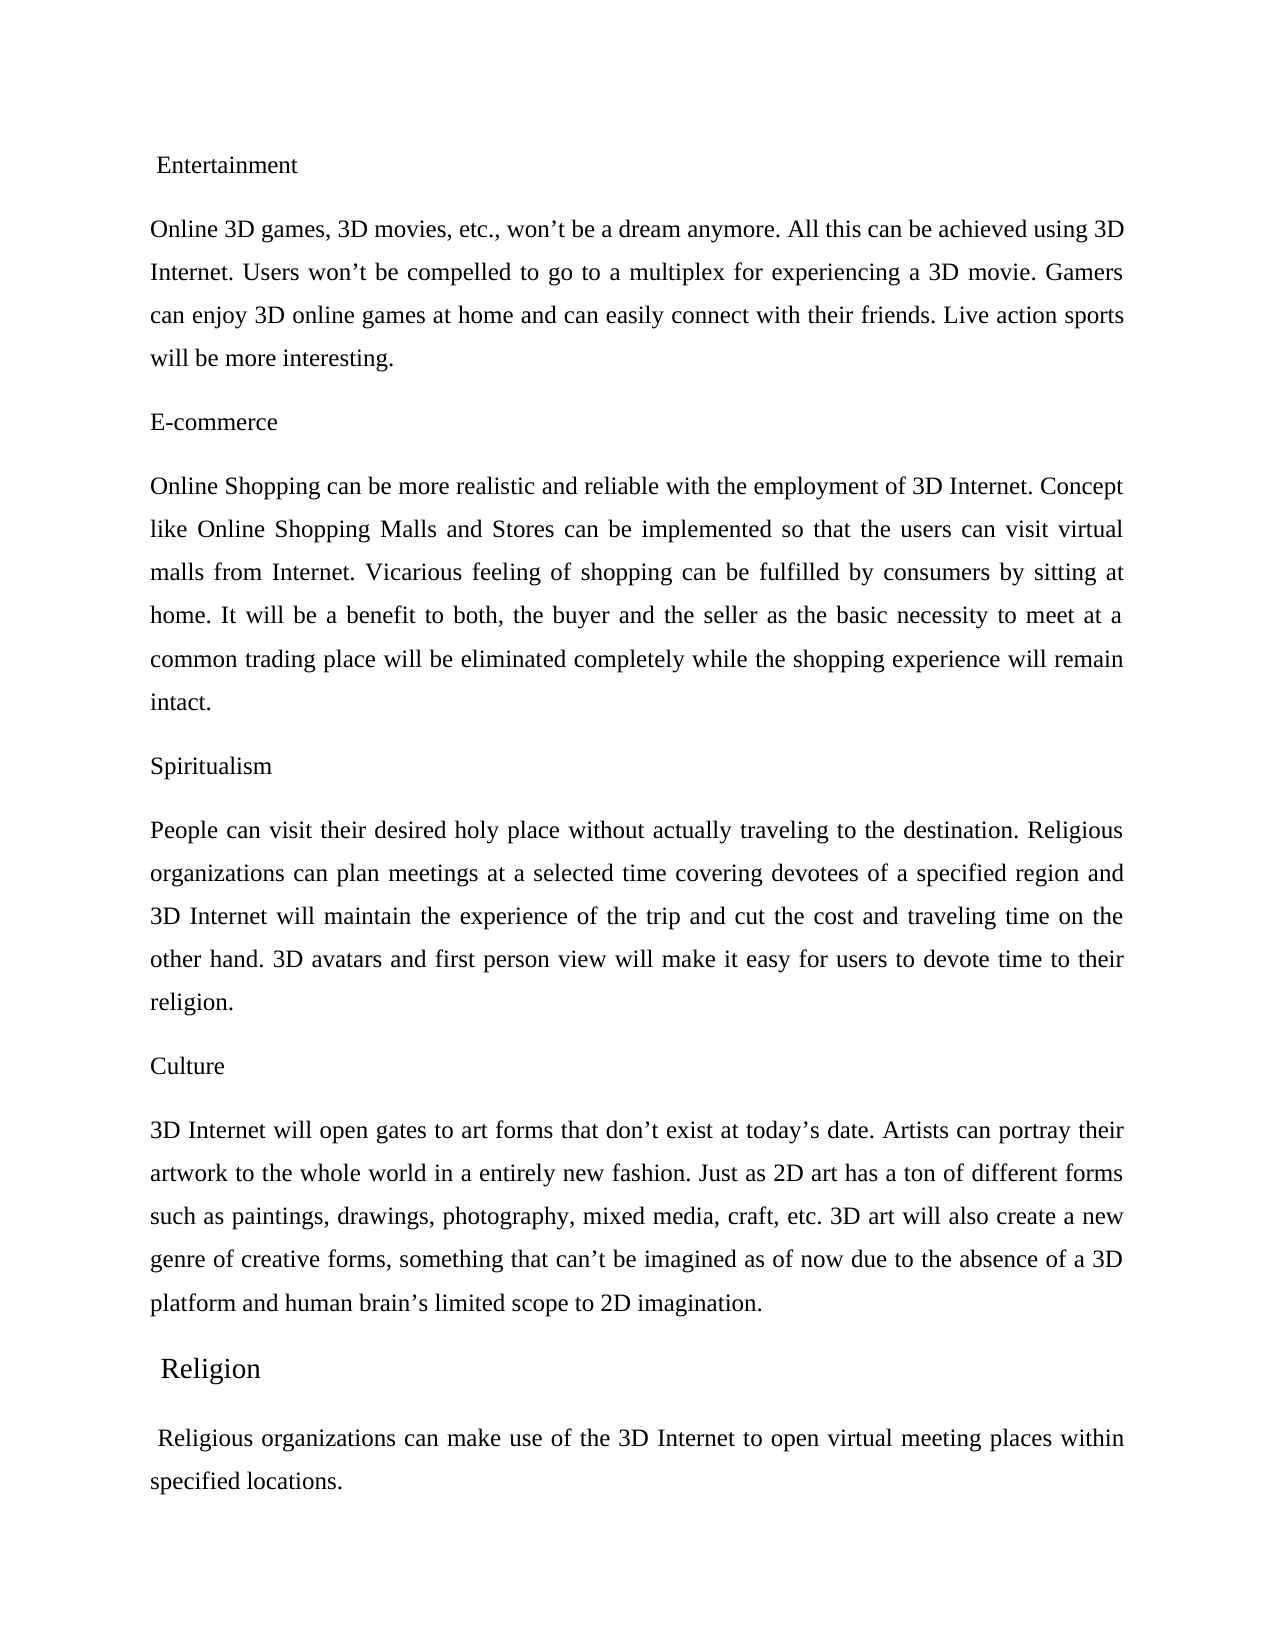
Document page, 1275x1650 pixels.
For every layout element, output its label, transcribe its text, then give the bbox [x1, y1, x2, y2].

text E-commerce [150, 407, 1125, 436]
text Religious organizations can make use of the 3D Internet to open virtual meeting places within specified locations. [150, 1423, 1125, 1495]
text People can visit their desired holy place without actually traveling to the destination. Religious organizations can plan meetings at a selected time covering devotees of a specified region and 3D Internet will maintain the experience of the trip and cut the cost and traveling time on the other hand. 3D avatars and first person view will make it easy for users to devote time to their religion. [150, 815, 1125, 1016]
text Spiritualism [150, 751, 1125, 779]
text Online 3D games, 3D movies, etc., won’t be a dream anymore. All this can be achieved using 3D Internet. Users won’t be compelled to go to a multiplex for experiencing a 3D movie. Gamers can enjoy 3D online games at home and can easily connect with their friends. Live action sports will be more interesting. [150, 214, 1125, 372]
text Entertainment [150, 150, 1125, 179]
text Religion [150, 1352, 1125, 1385]
text Culture [150, 1051, 1125, 1080]
text Online Shopping can be more realistic and reliable with the employment of 3D Internet. Concept like Online Shopping Malls and Stores can be implemented so that the users can visit virtual malls from Internet. Vicarious feeling of shopping can be fulfilled by consumers by sitting at home. It will be a benefit to both, the buyer and the seller as the basic necessity to meet at a common trading place will be eliminated completely while the shopping experience will remain intact. [150, 471, 1125, 716]
text 3D Internet will open gates to art forms that don’t exist at today’s date. Artists can portray their artwork to the whole world in a entirely new fashion. Just as 2D art has a ton of different forms such as paintings, drawings, photography, mixed media, craft, etc. 3D art will also create a new genre of creative forms, something that can’t be imagined as of now due to the absence of a 3D platform and human brain’s limited scope to 2D imagination. [150, 1115, 1125, 1316]
